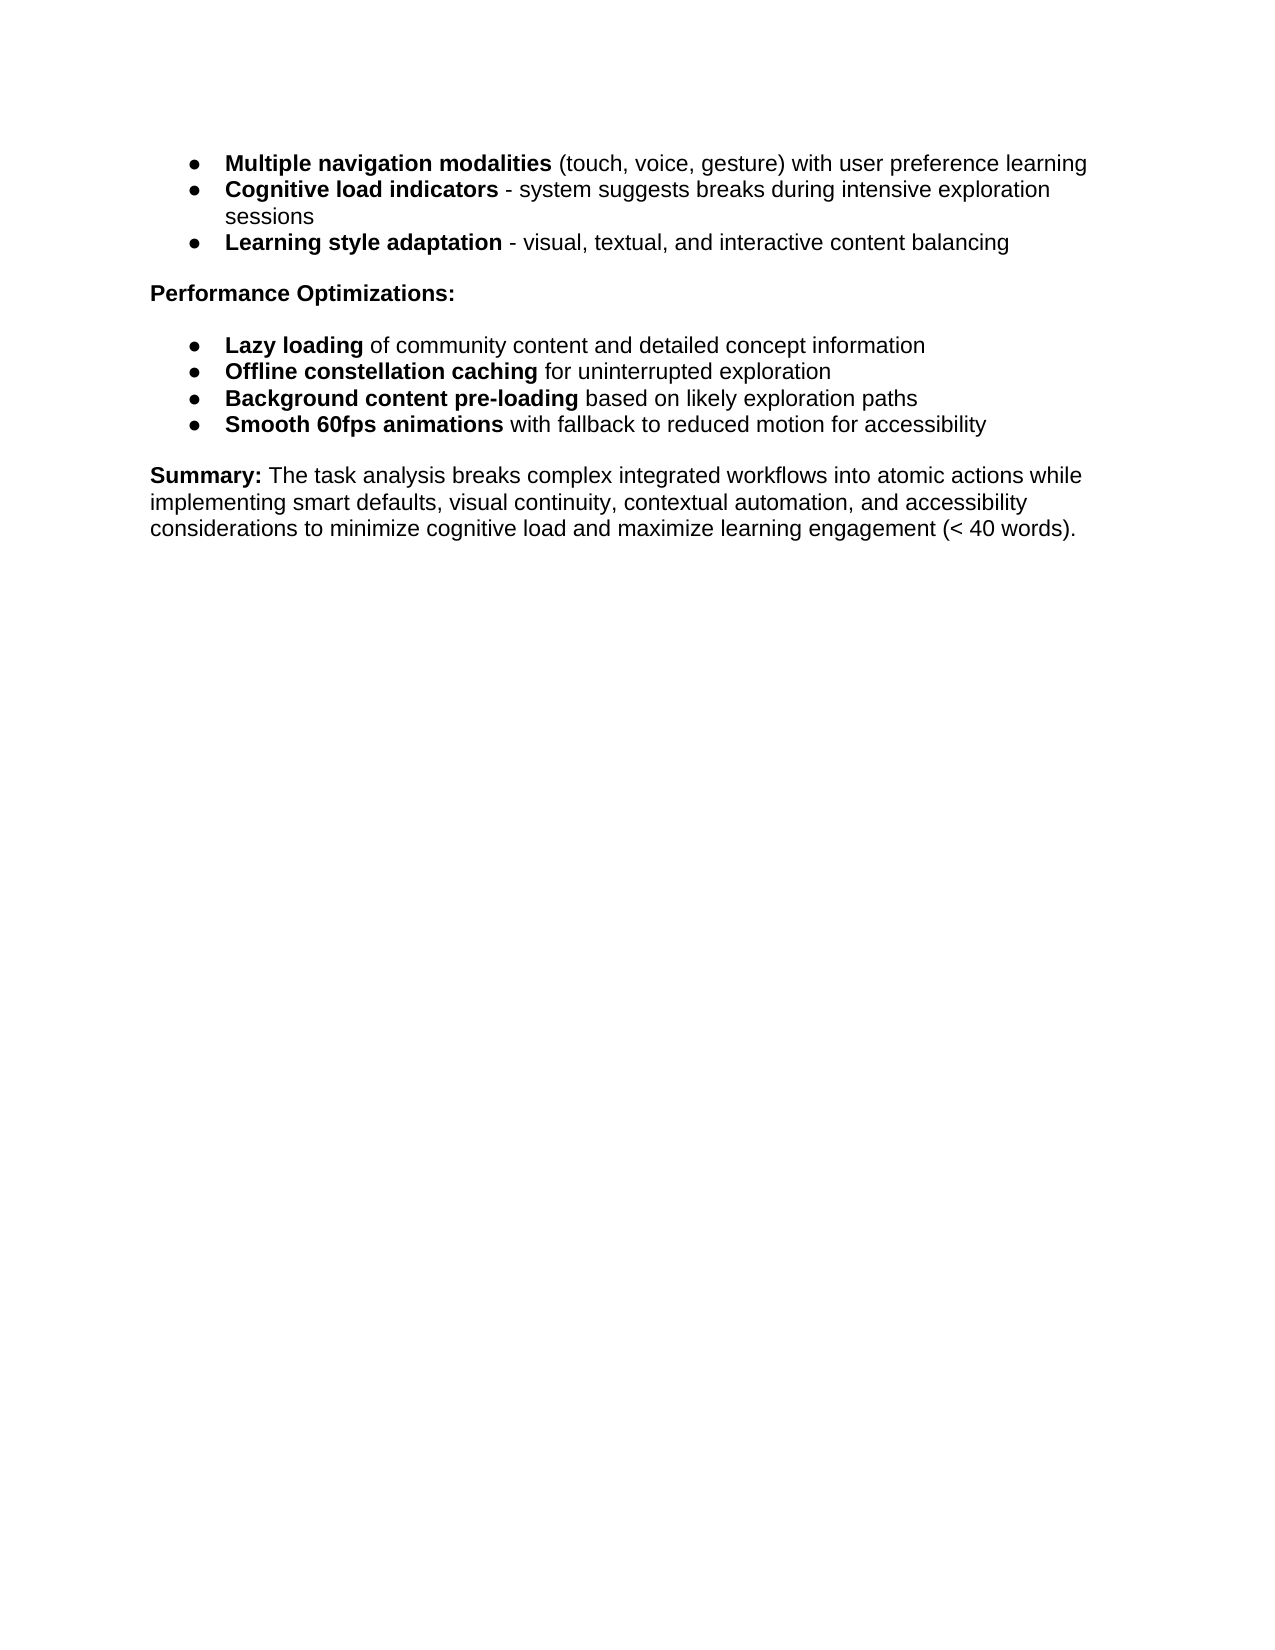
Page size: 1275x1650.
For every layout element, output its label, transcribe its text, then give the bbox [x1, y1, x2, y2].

list Smooth 60fps animations with fallback to reduced motion for accessibility [187, 411, 1125, 437]
list Learning style adaptation - visual, textual, and interactive content balancing [187, 229, 1125, 255]
list Multiple navigation modalities (touch, voice, gesture) with user preference learning [187, 150, 1125, 176]
text Performance Optimizations: [150, 280, 1125, 307]
list Cognitive load indicators - system suggests breaks during intensive exploration sessions [187, 176, 1125, 229]
list Background content pre-loading based on likely exploration paths [187, 384, 1125, 411]
list Offline constellation caching for uninterrupted exploration [187, 358, 1125, 384]
list Lazy loading of community content and detailed concept information [187, 332, 1125, 358]
text Summary: The task analysis breaks complex integrated workflows into atomic actions while implementing smart defaults, visual continuity, contextual automation, and accessibility considerations to minimize cognitive load and maximize learning engagement (< 40 words). [150, 462, 1125, 541]
